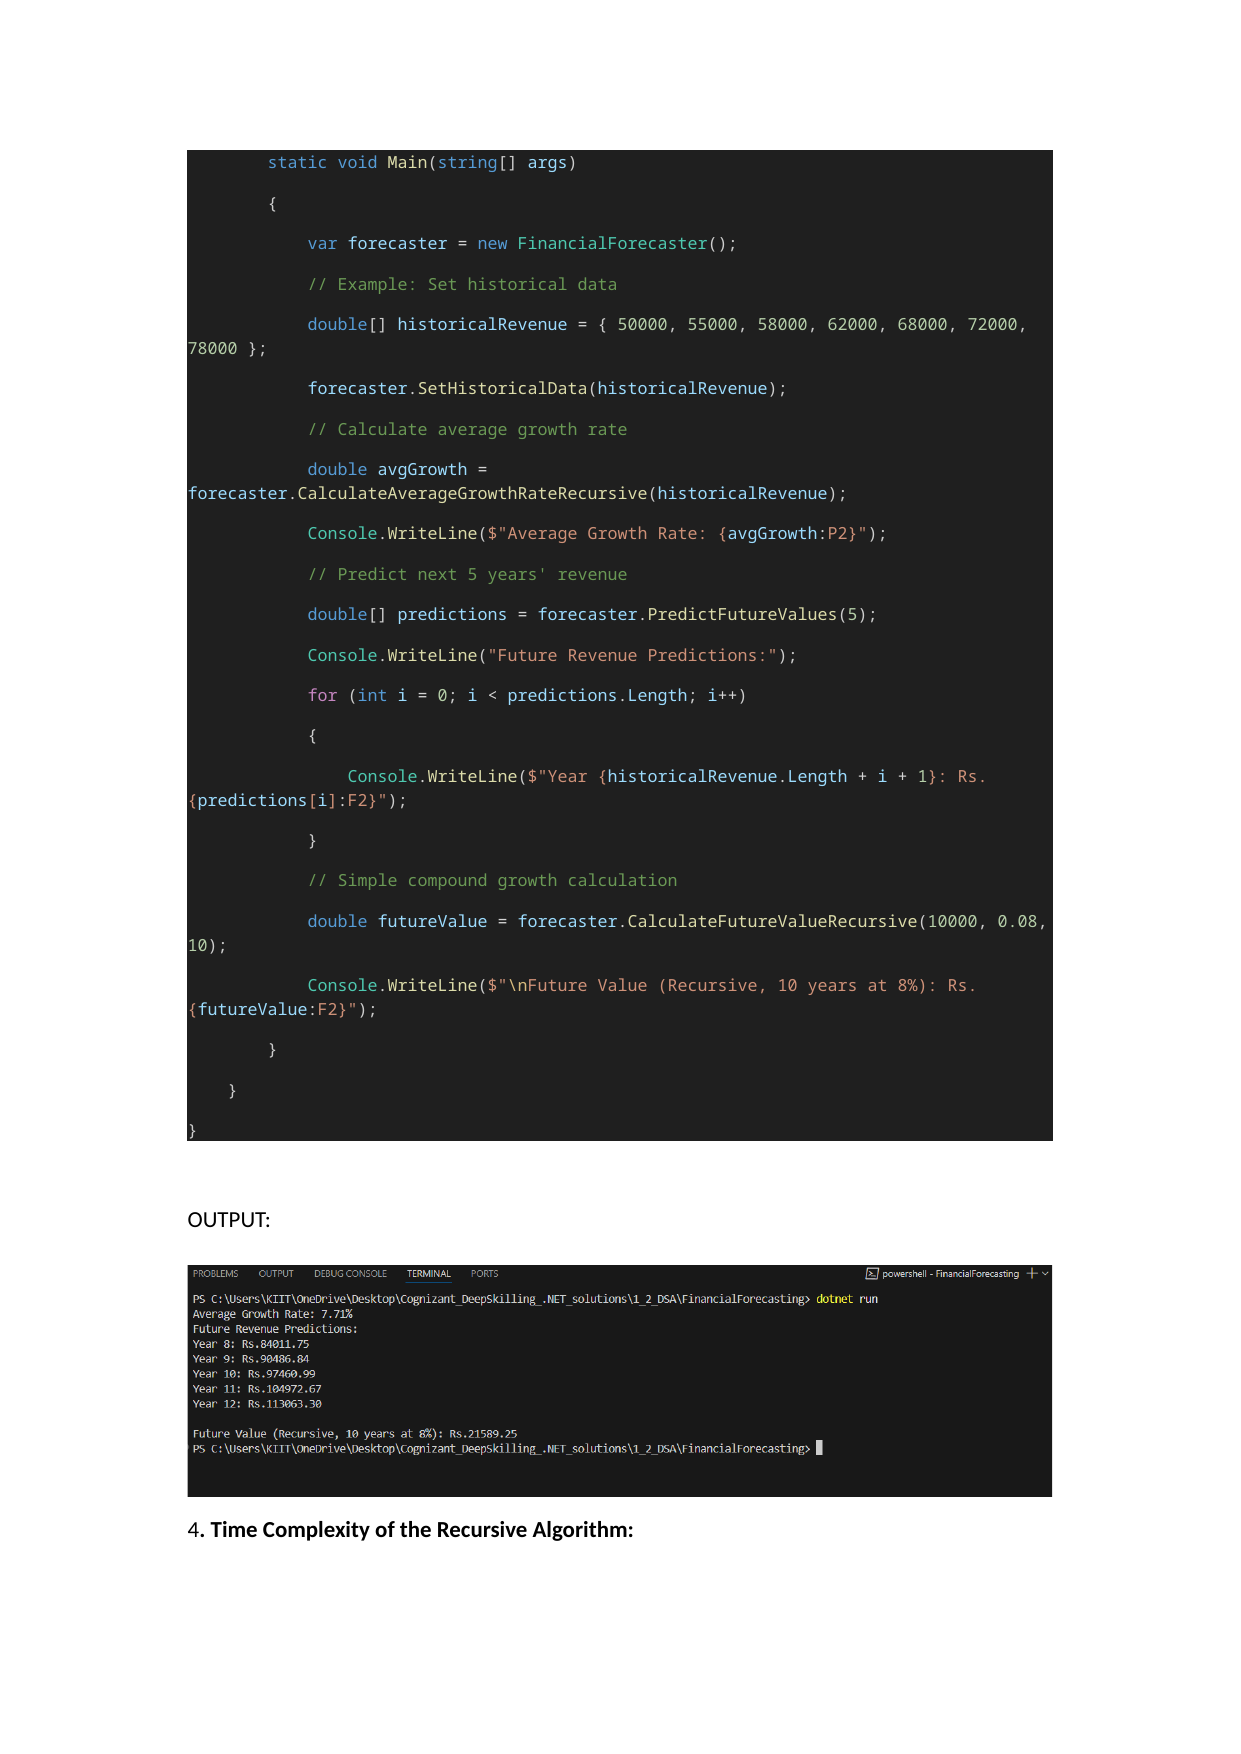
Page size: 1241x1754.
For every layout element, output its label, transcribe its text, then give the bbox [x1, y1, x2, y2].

text for (int i = 0; i < predictions.Length; i++) [187, 682, 1053, 706]
text // Example: Set historical data [187, 271, 1053, 295]
text var forecaster = new FinancialForecaster(); [187, 231, 1053, 254]
text double[] historicalRevenue = { 50000, 55000, 58000, 62000, 68000, 72000, 78000 }; [187, 312, 1053, 359]
picture [187, 1265, 1053, 1497]
text double avgGrowth = forecaster.CalculateAverageGrowthRateRecursive(historicalRevenue); [187, 457, 1053, 504]
text double futureValue = forecaster.CalculateFutureValueRecursive(10000, 0.08, 10); [187, 908, 1053, 956]
text } [187, 827, 1053, 851]
text // Predict next 5 years' revenue [187, 561, 1053, 585]
text } [187, 1077, 1053, 1101]
text { [187, 723, 1053, 747]
text Console.WriteLine($"\nFuture Value (Recursive, 10 years at 8%): Rs.{futureValue:F2}"); [187, 972, 1053, 1020]
text { [187, 190, 1053, 214]
text Console.WriteLine($"Year {historicalRevenue.Length + i + 1}: Rs.{predictions[i]:F2}"); [187, 763, 1053, 811]
text } [187, 1037, 1053, 1060]
text Console.WriteLine($"Average Growth Rate: {avgGrowth:P2}"); [187, 521, 1053, 544]
text double[] predictions = forecaster.PredictFutureValues(5); [187, 602, 1053, 625]
text // Simple compound growth calculation [187, 868, 1053, 892]
text static void Main(string[] args) [187, 150, 1053, 174]
text } [187, 1117, 1053, 1141]
text OUTPUT: [187, 1205, 1053, 1265]
text Console.WriteLine("Future Revenue Predictions:"); [187, 642, 1053, 666]
text // Calculate average growth rate [187, 416, 1053, 440]
text forecaster.SetHistoricalData(historicalRevenue); [187, 376, 1053, 399]
list 4. Time Complexity of the Recursive Algorithm: [187, 1515, 1053, 1543]
